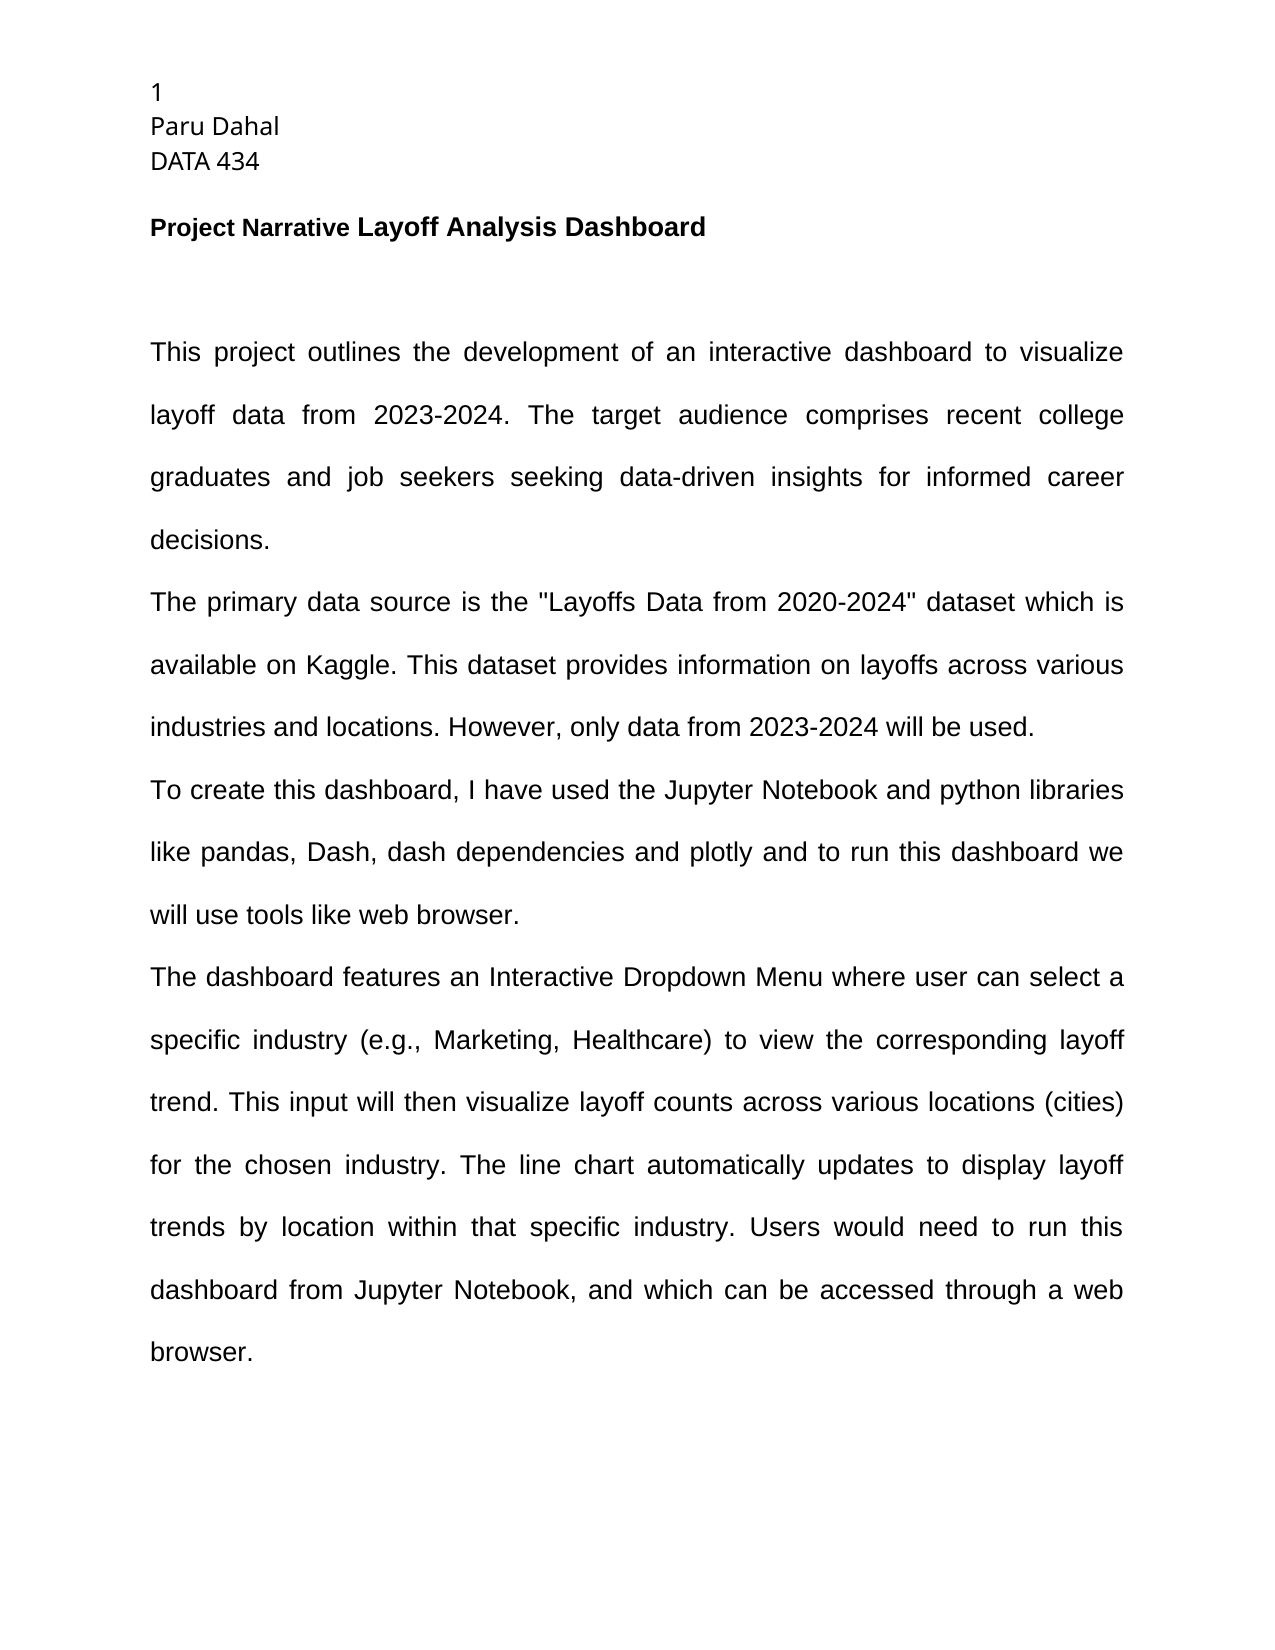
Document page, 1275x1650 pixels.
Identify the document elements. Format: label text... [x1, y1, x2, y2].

text The primary data source is the "Layoffs Data from 2020-2024" dataset which is available on Kaggle. This dataset provides information on layoffs across various industries and locations. However, only data from 2023-2024 will be used. [150, 586, 1125, 742]
text The dashboard features an Interactive Dropdown Menu where user can select a specific industry (e.g., Marketing, Healthcare) to view the corresponding layoff trend. This input will then visualize layoff counts across various locations (cities) for the chosen industry. The line chart automatically updates to display layoff trends by location within that specific industry. Users would need to run this dashboard from Jupyter Notebook, and which can be accessed through a web browser. [150, 961, 1125, 1367]
text To create this dashboard, I have used the Jupyter Notebook and python libraries like pandas, Dash, dash dependencies and plotly and to run this dashboard we will use tools like web browser. [150, 774, 1125, 930]
text Project Narrative Layoff Analysis Dashboard [150, 211, 1125, 242]
text This project outlines the development of an interactive dashboard to visualize layoff data from 2023-2024. The target audience comprises recent college graduates and job seekers seeking data-driven insights for informed career decisions. [150, 336, 1125, 555]
